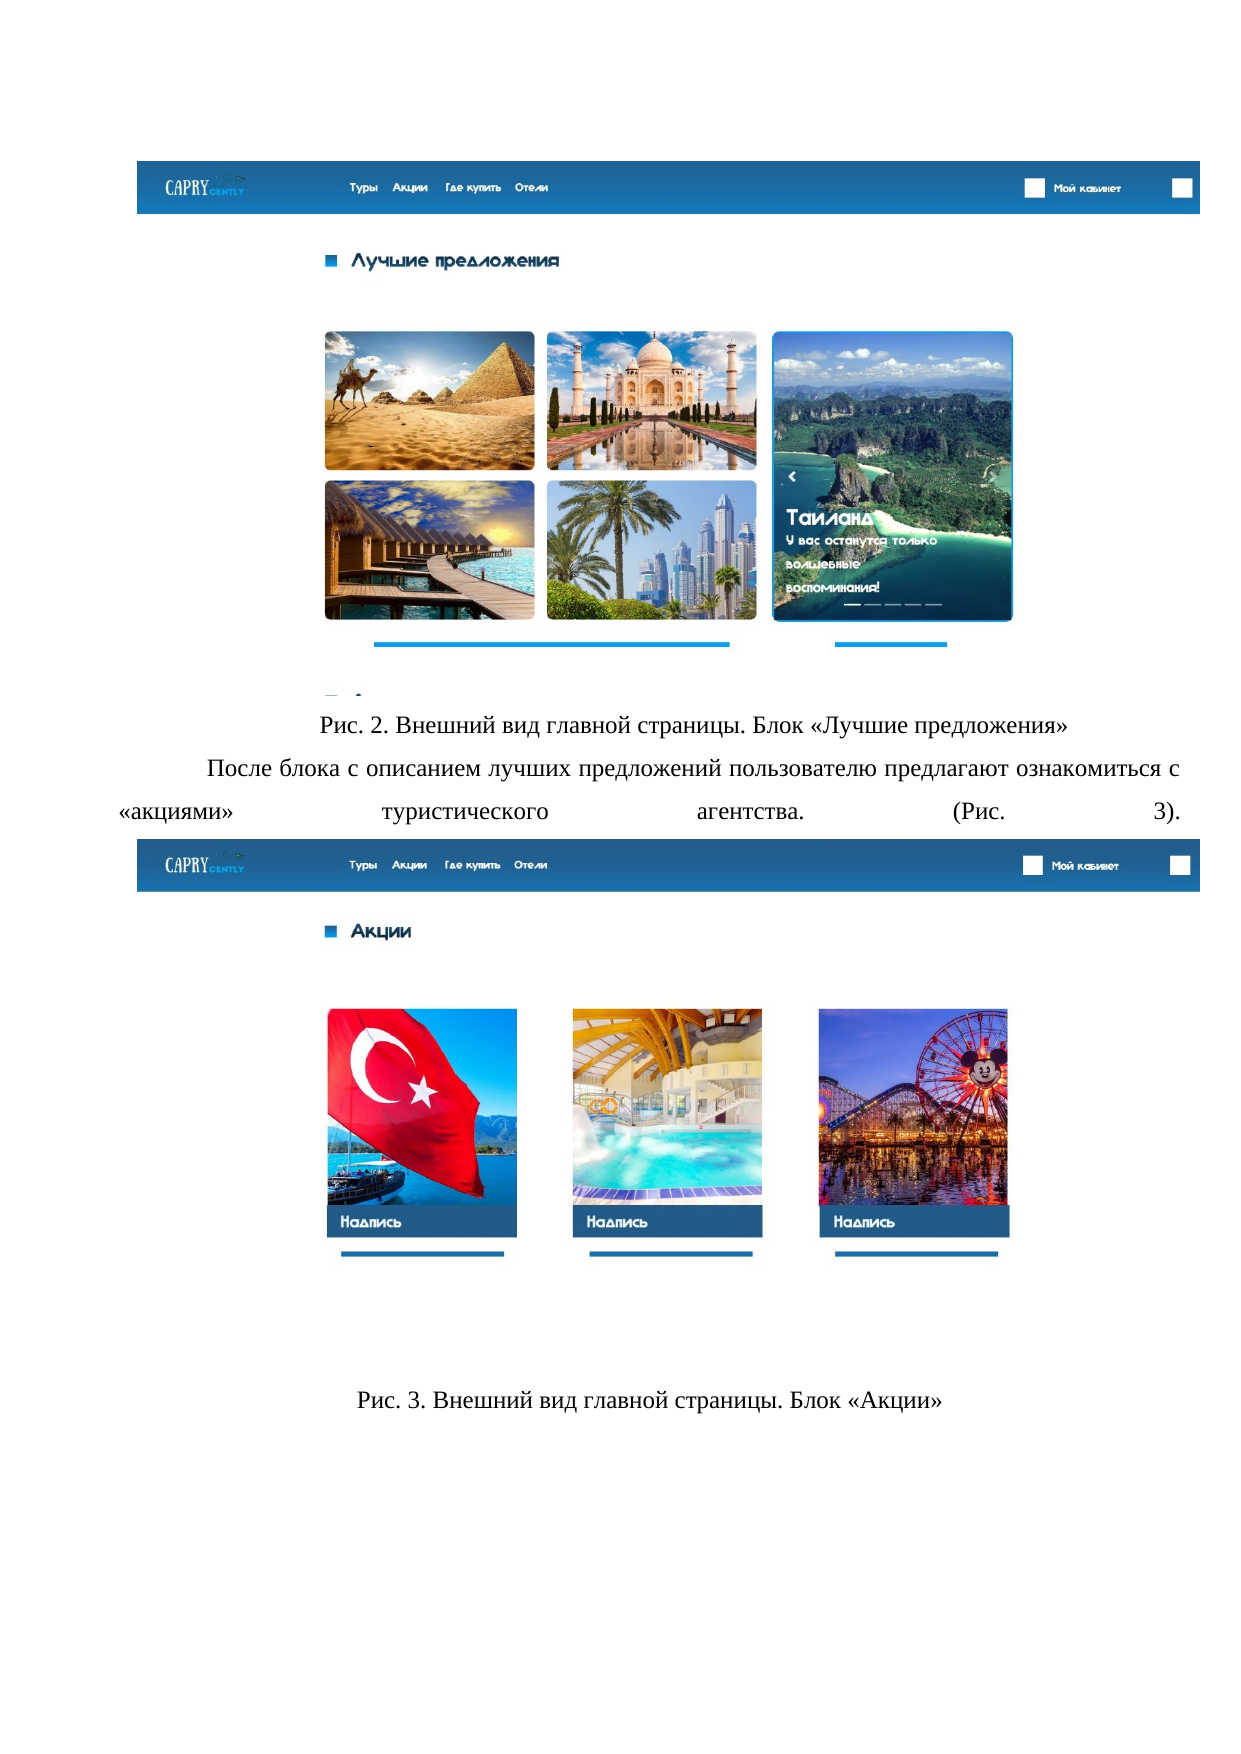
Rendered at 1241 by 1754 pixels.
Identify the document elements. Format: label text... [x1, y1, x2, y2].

text После блока с описанием лучших предложений пользователю предлагают ознакомиться с «акциями» туристического агентства. (Рис. 3). [118, 753, 1181, 1371]
text Рис. 3. Внешний вид главной страницы. Блок «Акции» [118, 1385, 1181, 1414]
text Рис. 2. Внешний вид главной страницы. Блок «Лучшие предложения» [118, 710, 1181, 738]
